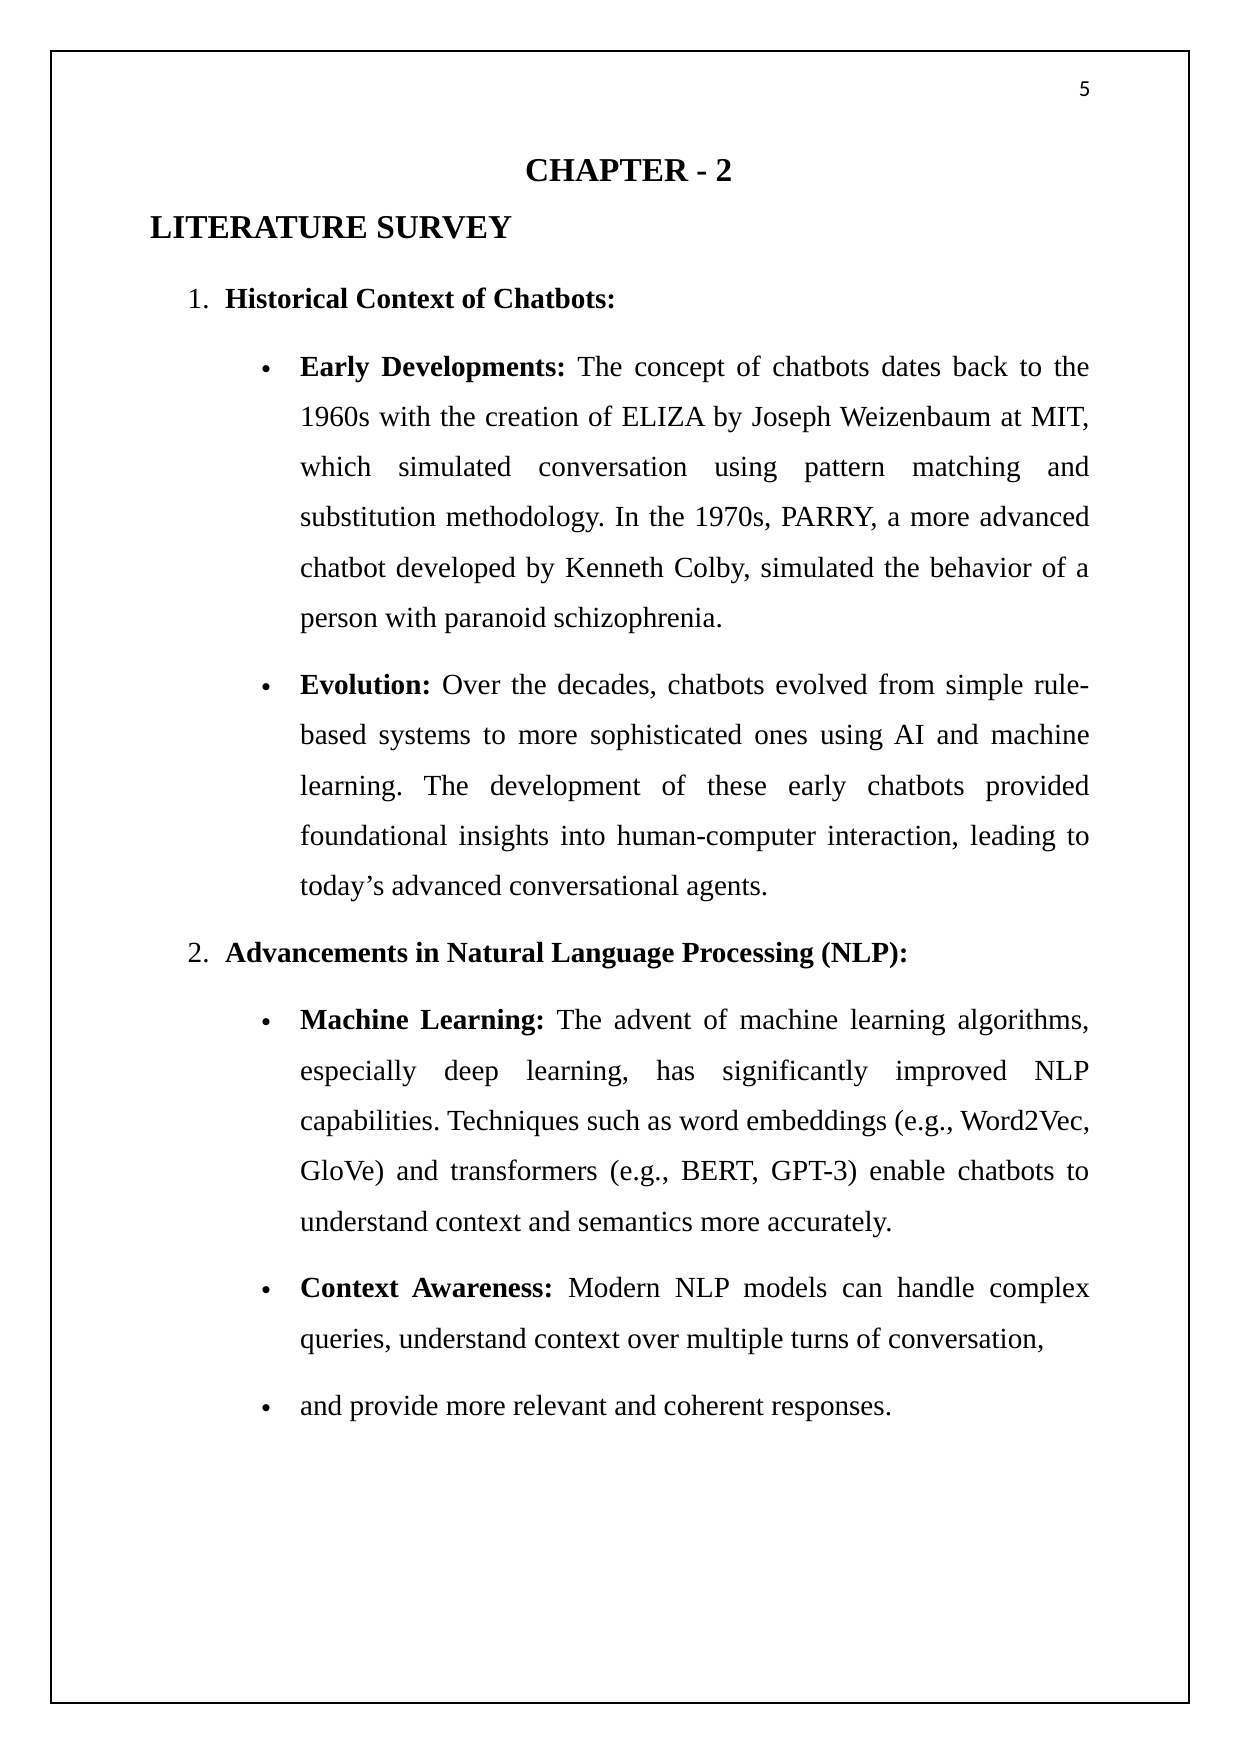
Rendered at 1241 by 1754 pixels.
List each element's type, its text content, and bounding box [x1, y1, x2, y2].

list and provide more relevant and coherent responses. [262, 1388, 1090, 1421]
list Early Developments: The concept of chatbots dates back to the 1960s with the creation of ELIZA by Joseph Weizenbaum at MIT, which simulated conversation using pattern matching and substitution methodology. In the 1970s, PARRY, a more advanced chatbot developed by Kenneth Colby, simulated the behavior of a person with paranoid schizophrenia. [262, 349, 1090, 634]
list Advancements in Natural Language Processing (NLP): [187, 935, 1090, 969]
text LITERATURE SURVEY [150, 207, 1090, 246]
list Historical Context of Chatbots: [187, 282, 1090, 315]
list Machine Learning: The advent of machine learning algorithms, especially deep learning, has significantly improved NLP capabilities. Techniques such as word embeddings (e.g., Word2Vec, GloVe) and transformers (e.g., BERT, GPT-3) enable chatbots to understand context and semantics more accurately. [262, 1002, 1090, 1237]
text CHAPTER - 2 [450, 150, 1090, 188]
list Evolution: Over the decades, chatbots evolved from simple rule-based systems to more sophisticated ones using AI and machine learning. The development of these early chatbots provided foundational insights into human-computer interaction, leading to today’s advanced conversational agents. [262, 667, 1090, 902]
list Context Awareness: Modern NLP models can handle complex queries, understand context over multiple turns of conversation, [262, 1271, 1090, 1354]
